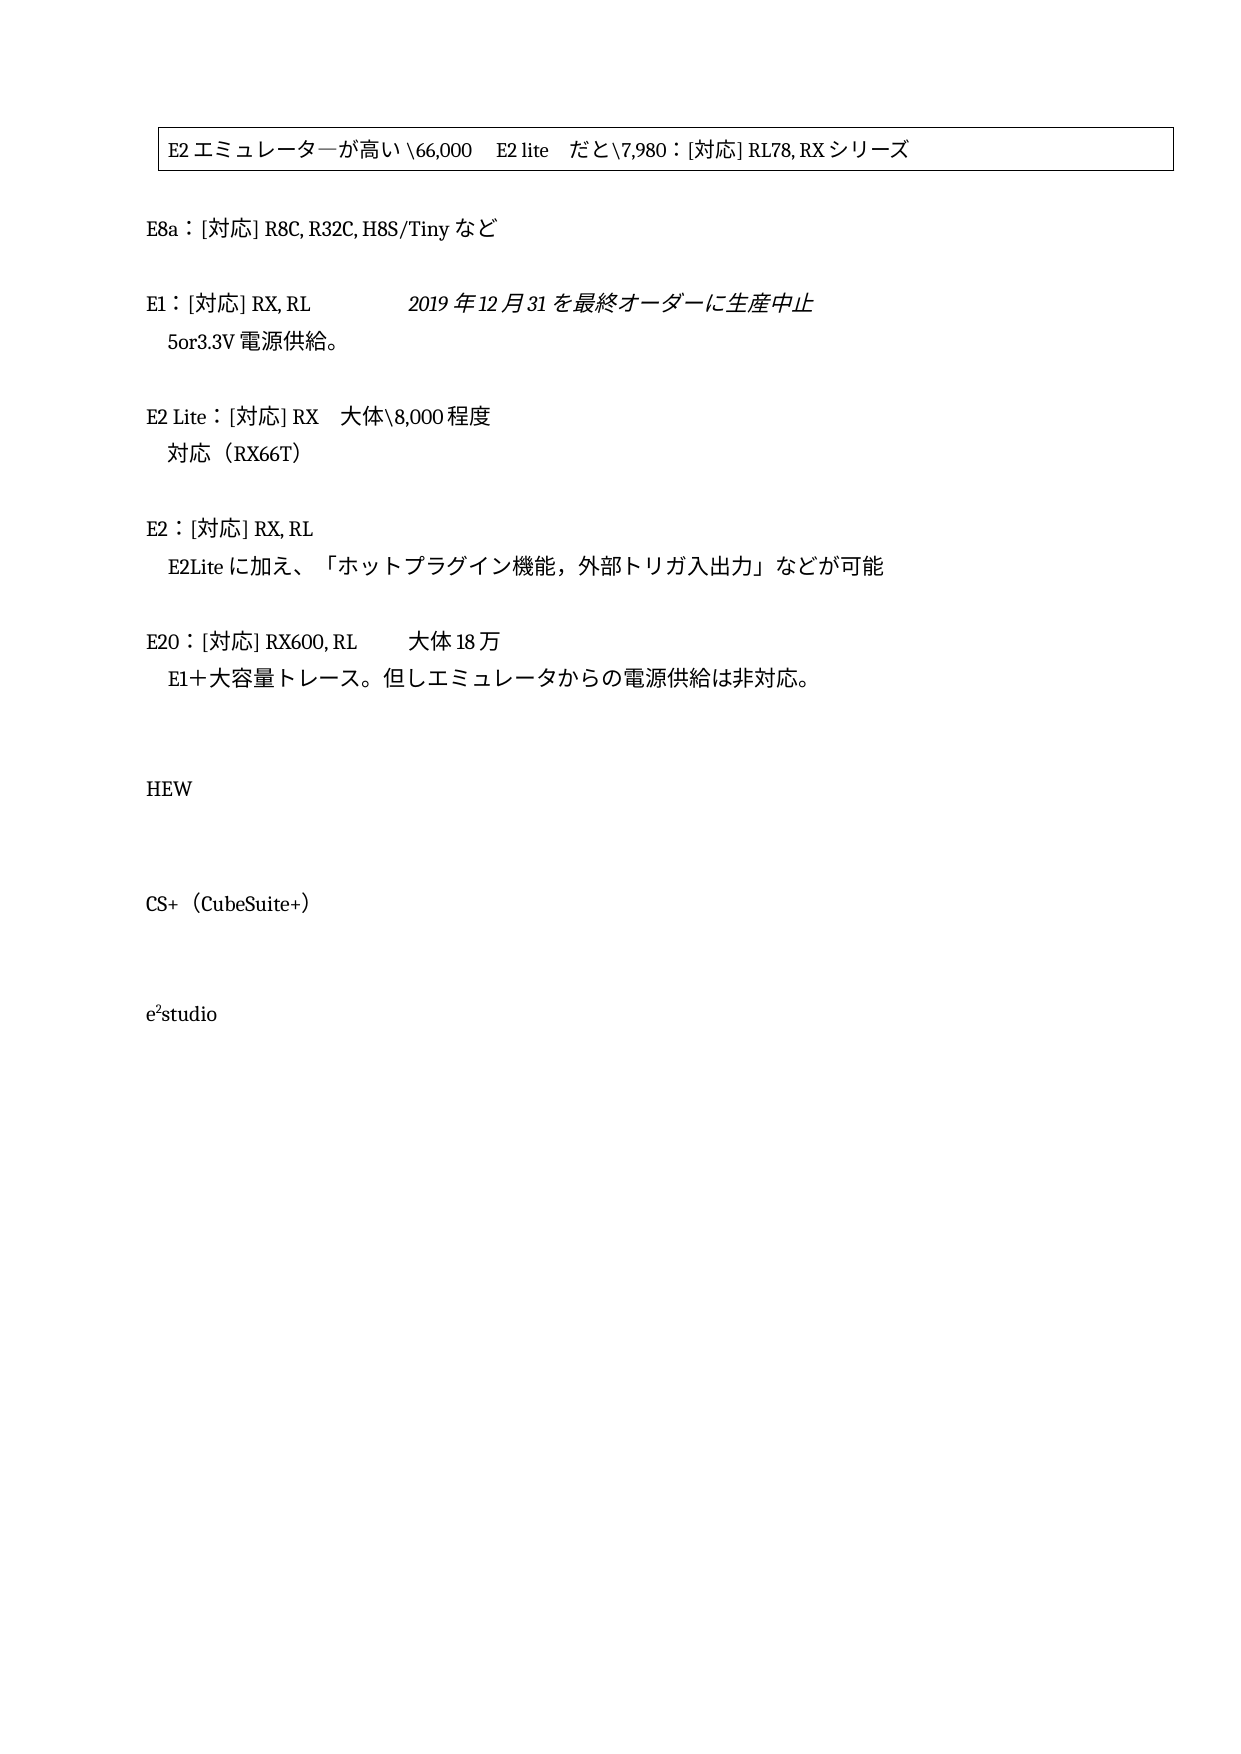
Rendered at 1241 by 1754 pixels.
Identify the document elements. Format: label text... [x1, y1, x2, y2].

text E2エミュレータ―が高い \66,000 E2 lite だと\7,980：[対応] RL78, RXシリーズ [159, 128, 1173, 170]
text e2studio [146, 996, 1165, 1033]
text E2：[対応] RX, RL [146, 508, 1165, 546]
text E1：[対応] RX, RL 2019年12月31を最終オーダーに生産中止 [146, 283, 1165, 321]
text E1＋大容量トレース。但しエミュレータからの電源供給は非対応。 [168, 658, 1165, 696]
text E2Liteに加え、「ホットプラグイン機能，外部トリガ入出力」などが可能 [168, 546, 1165, 583]
text 5or3.3V電源供給。 [168, 321, 1165, 358]
text HEW [146, 771, 1165, 808]
text E8a：[対応] R8C, R32C, H8S/Tiny など [146, 208, 1165, 246]
text 対応（RX66T） [168, 433, 1165, 471]
text E20：[対応] RX600, RL 大体18万 [146, 621, 1165, 658]
text E2 Lite：[対応] RX 大体\8,000程度 [146, 396, 1165, 433]
text CS+（CubeSuite+） [146, 883, 1165, 921]
